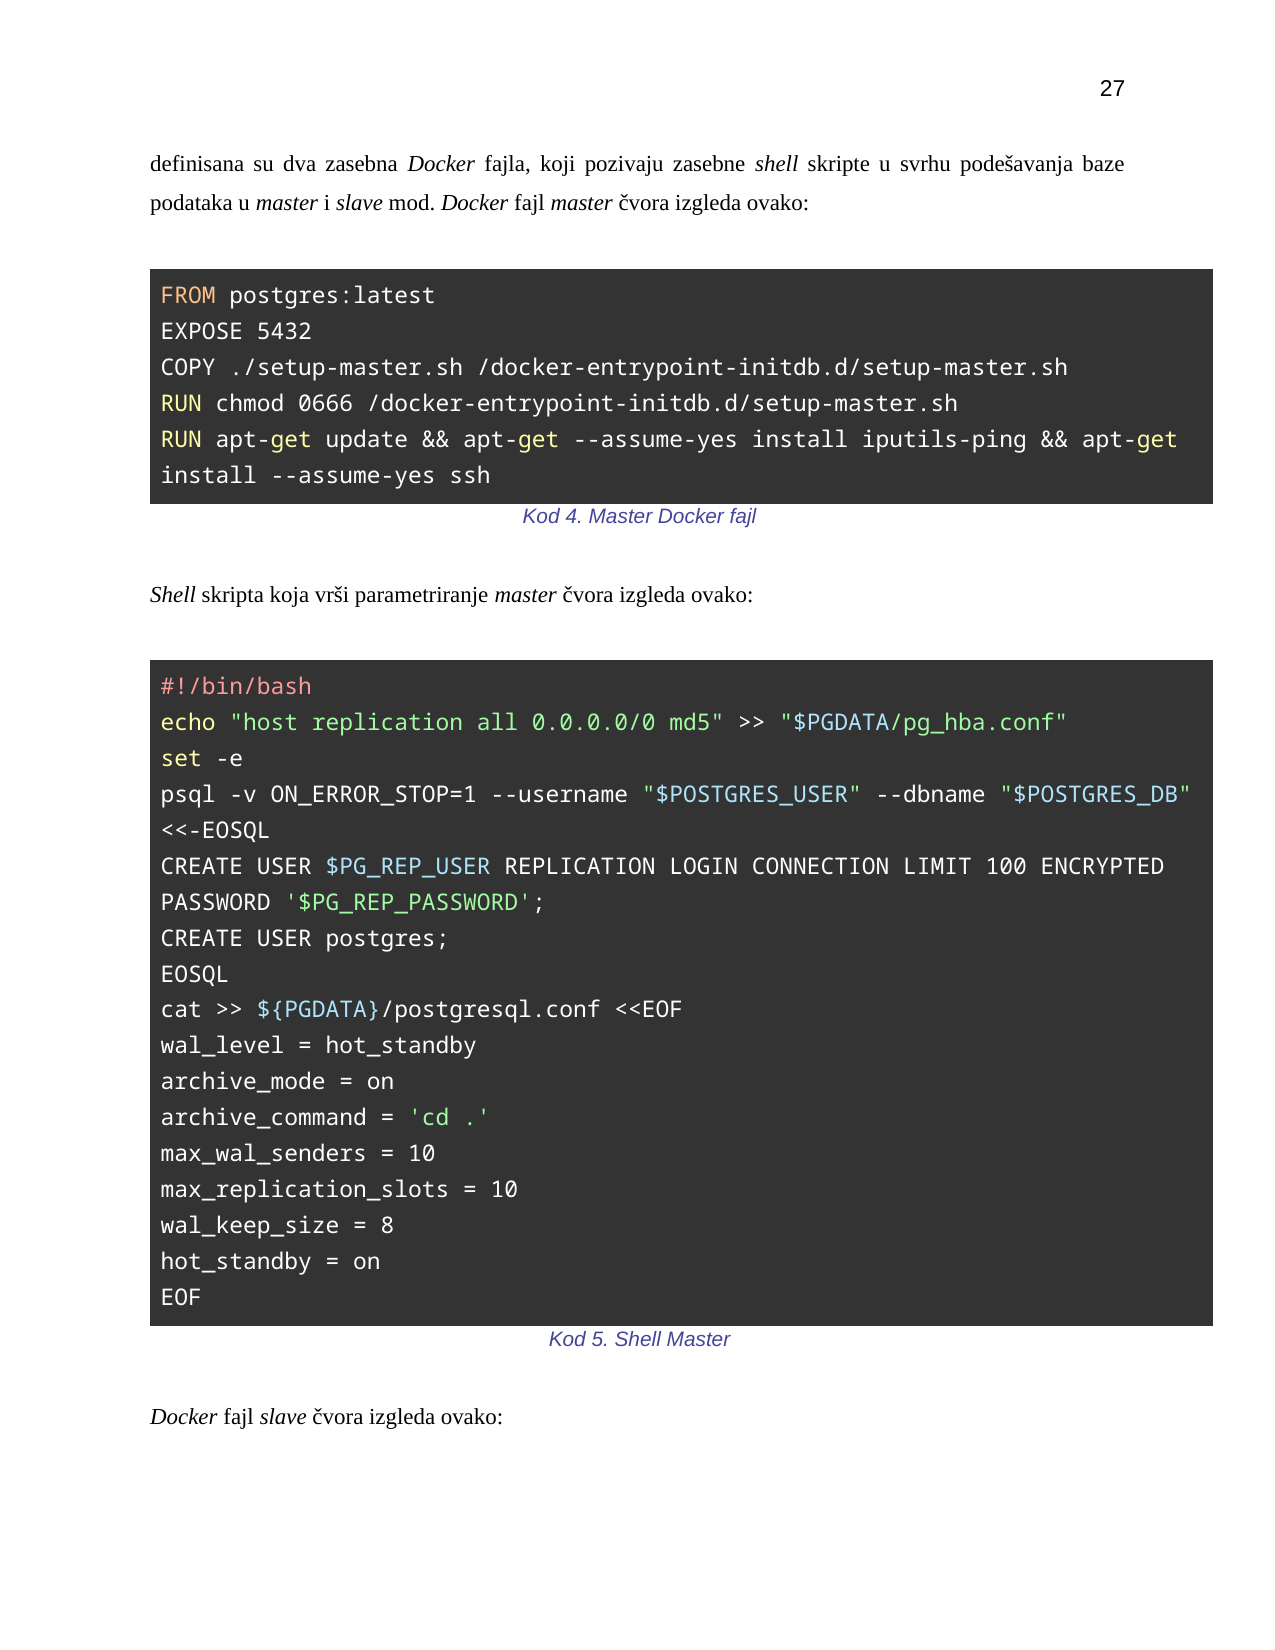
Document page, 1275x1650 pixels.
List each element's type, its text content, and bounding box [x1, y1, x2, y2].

table_header #!/bin/bash echo "host replication all 0.0.0.0/0 md5" >> "$PGDATA/pg_hba.conf" set -e psql -v ON_ERROR_STOP=1 --username "$POSTGRES_USER" --dbname "$POSTGRES_DB" <<-EOSQL CREATE USER $PG_REP_USER REPLICATION LOGIN CONNECTION LIMIT 100 ENCRYPTED PASSWORD '$PG_REP_PASSWORD'; CREATE USER postgres; EOSQL cat >> ${PGDATA}/postgresql.conf <<EOF wal_level = hot_standby archive_mode = on archive_command = 'cd .' max_wal_senders = 10 max_replication_slots = 10 wal_keep_size = 8 hot_standby = on EOF [150, 660, 1213, 1326]
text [150, 150, 1125, 216]
table_header FROM postgres:latest EXPOSE 5432 COPY ./setup-master.sh /docker-entrypoint-initdb.d/setup-master.sh RUN chmod 0666 /docker-entrypoint-initdb.d/setup-master.sh RUN apt-get update && apt-get --assume-yes install iputils-ping && apt-get install --assume-yes ssh [150, 269, 1213, 504]
text Kod 5. Shell Master [150, 1326, 1125, 1350]
text Kod 4. Master Docker fajl [150, 504, 1125, 528]
text Shell skripta koja vrši parametriranje master čvora izgleda ovako: [150, 581, 1125, 607]
text Docker fajl slave čvora izgleda ovako: [150, 1403, 1125, 1429]
